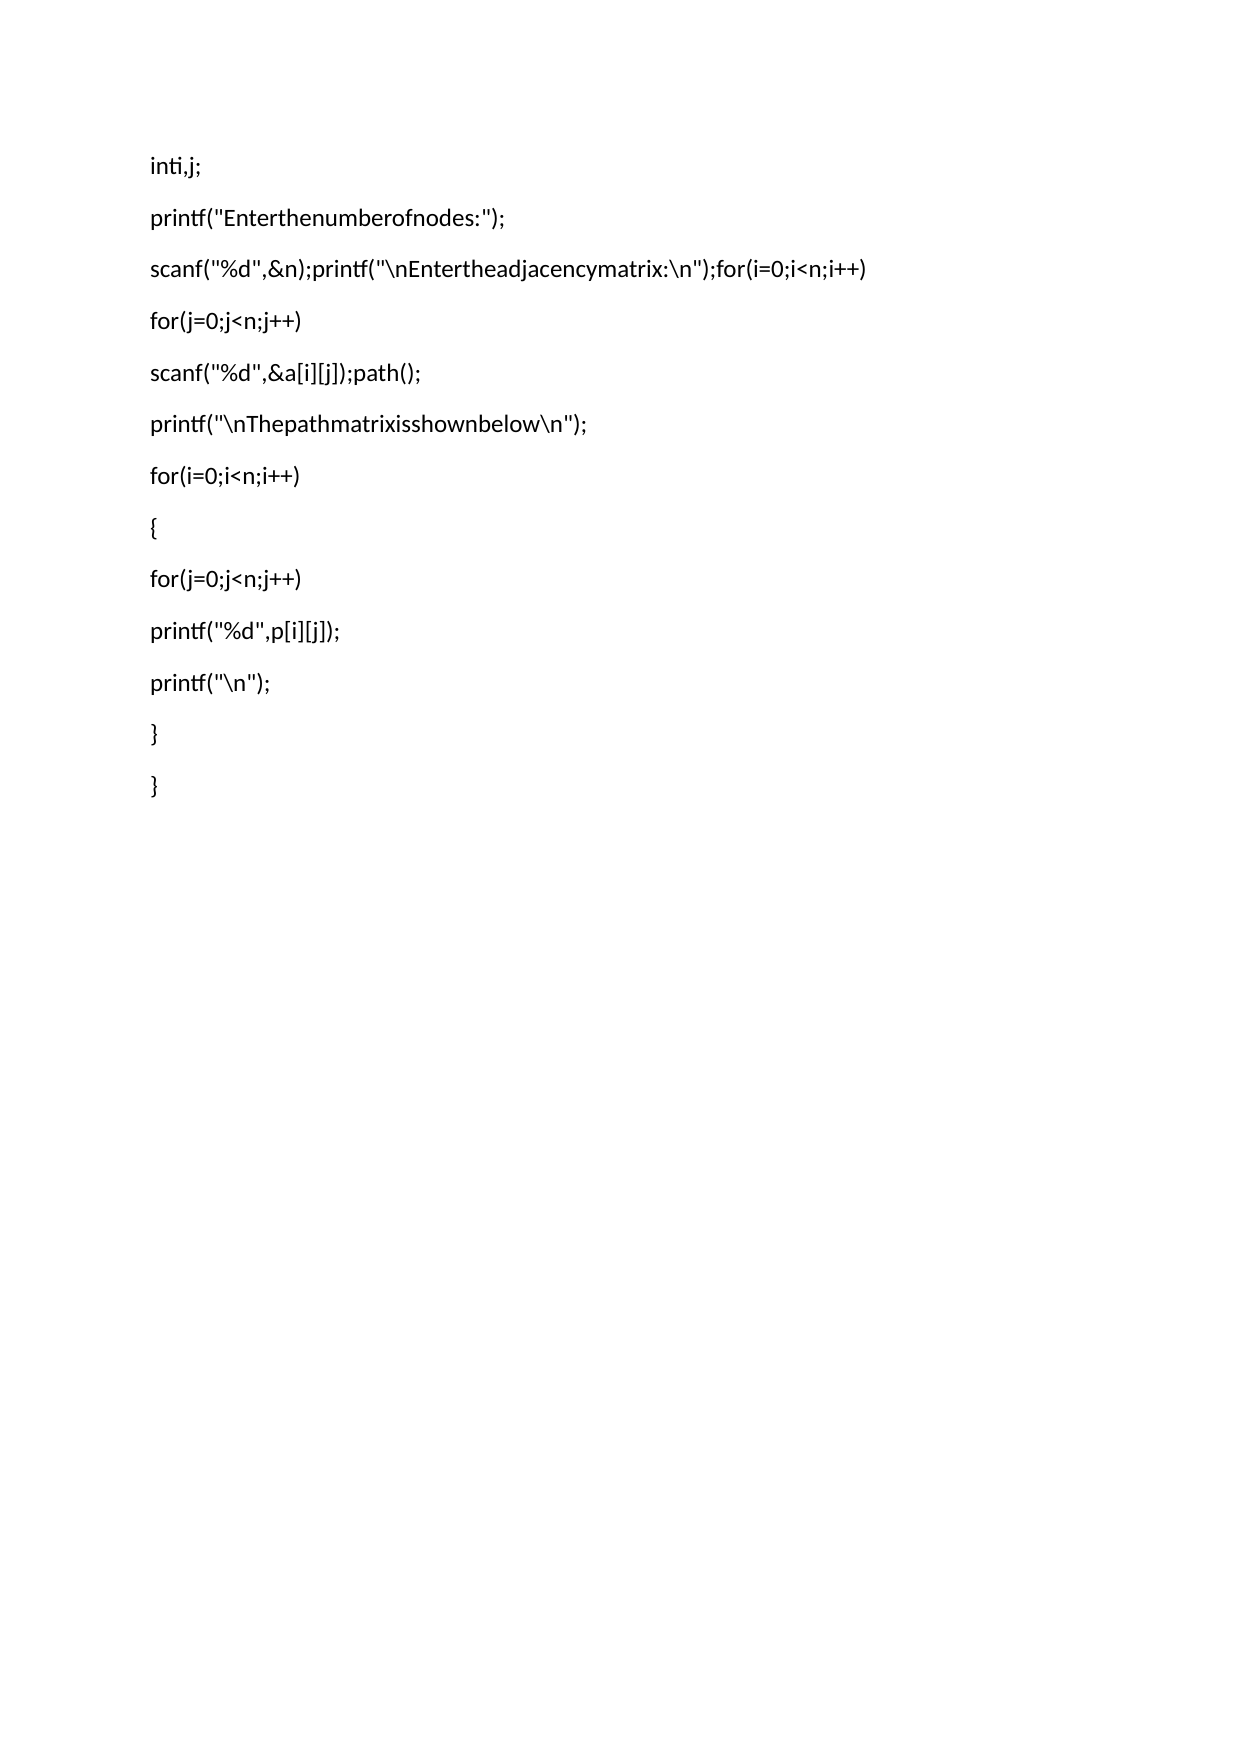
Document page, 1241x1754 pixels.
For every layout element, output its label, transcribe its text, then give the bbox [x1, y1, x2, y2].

text printf("\n"); [150, 667, 1090, 697]
text for(j=0;j<n;j++) [150, 305, 1090, 336]
text for(j=0;j<n;j++) [150, 563, 1090, 594]
text } [150, 718, 1090, 749]
text printf("\nThepathmatrixisshownbelow\n"); [150, 408, 1090, 439]
text for(i=0;i<n;i++) [150, 460, 1090, 491]
text printf("Enterthenumberofnodes:"); [150, 202, 1090, 232]
text inti,j; [150, 150, 1090, 181]
text { [150, 512, 1090, 542]
text scanf("%d",&n);printf("\nEntertheadjacencymatrix:\n");for(i=0;i<n;i++) [150, 253, 1090, 284]
text } [150, 770, 1090, 801]
text printf("%d",p[i][j]); [150, 615, 1090, 646]
text scanf("%d",&a[i][j]);path(); [150, 357, 1090, 387]
